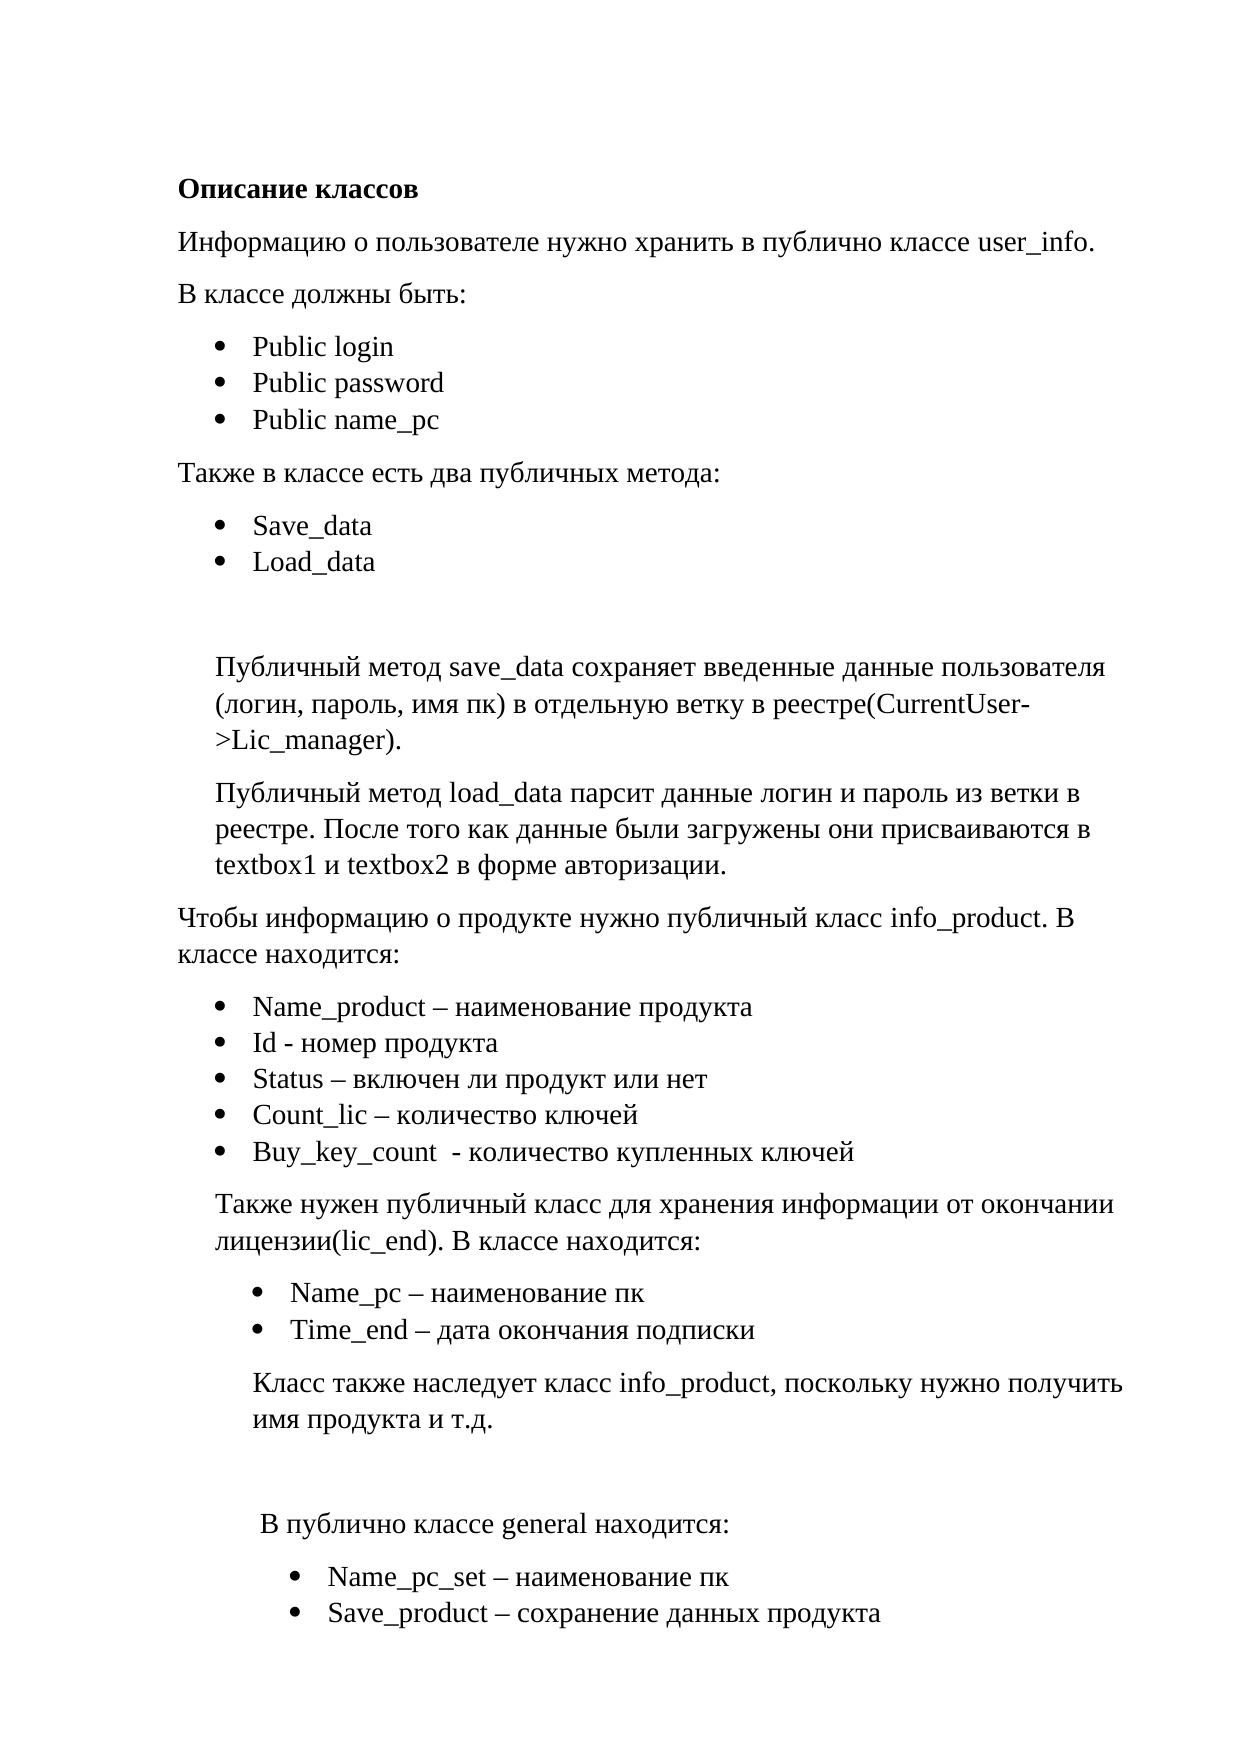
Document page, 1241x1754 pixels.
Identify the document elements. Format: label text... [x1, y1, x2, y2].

list Name_pc_set – наименование пк [290, 1559, 1152, 1593]
list Name_pc – наименование пк [252, 1276, 1152, 1309]
list Name_product – наименование продукта [215, 989, 1152, 1022]
list Count_lic – количество ключей [215, 1097, 1152, 1131]
list Public password [215, 366, 1152, 399]
text Публичный метод load_data парсит данные логин и пароль из ветки в реестре. После того как данные были загружены они присваиваются в textbox1 и textbox2 в форме авторизации. [215, 775, 1152, 881]
text Также нужен публичный класс для хранения информации от окончании лицензии(lic_end). В классе находится: [215, 1187, 1152, 1256]
text В классе должны быть: [177, 277, 1152, 310]
text Класс также наследует класс info_product, поскольку нужно получить имя продукта и т.д. [252, 1365, 1152, 1434]
text Информацию о пользователе нужно хранить в публично классе user_info. [177, 224, 1152, 257]
list Load_data [215, 544, 1152, 577]
text Также в классе есть два публичных метода: [177, 455, 1152, 488]
list Status – включен ли продукт или нет [215, 1061, 1152, 1095]
list Time_end – дата окончания подписки [252, 1312, 1152, 1346]
text Публичный метод save_data сохраняет введенные данные пользователя (логин, пароль, имя пк) в отдельную ветку в реестре(CurrentUser->Lic_manager). [215, 649, 1152, 755]
text В публично классе general находится: [252, 1507, 1152, 1540]
list Id - номер продукта [215, 1025, 1152, 1059]
list Public name_pc [215, 402, 1152, 436]
list Buy_key_count - количество купленных ключей [215, 1134, 1152, 1167]
text Описание классов [177, 171, 1152, 204]
text Чтобы информацию о продукте нужно публичный класс info_product. В классе находится: [177, 900, 1152, 969]
list Save_data [215, 508, 1152, 541]
list Public login [215, 329, 1152, 363]
list Save_product – сохранение данных продукта [290, 1596, 1152, 1629]
